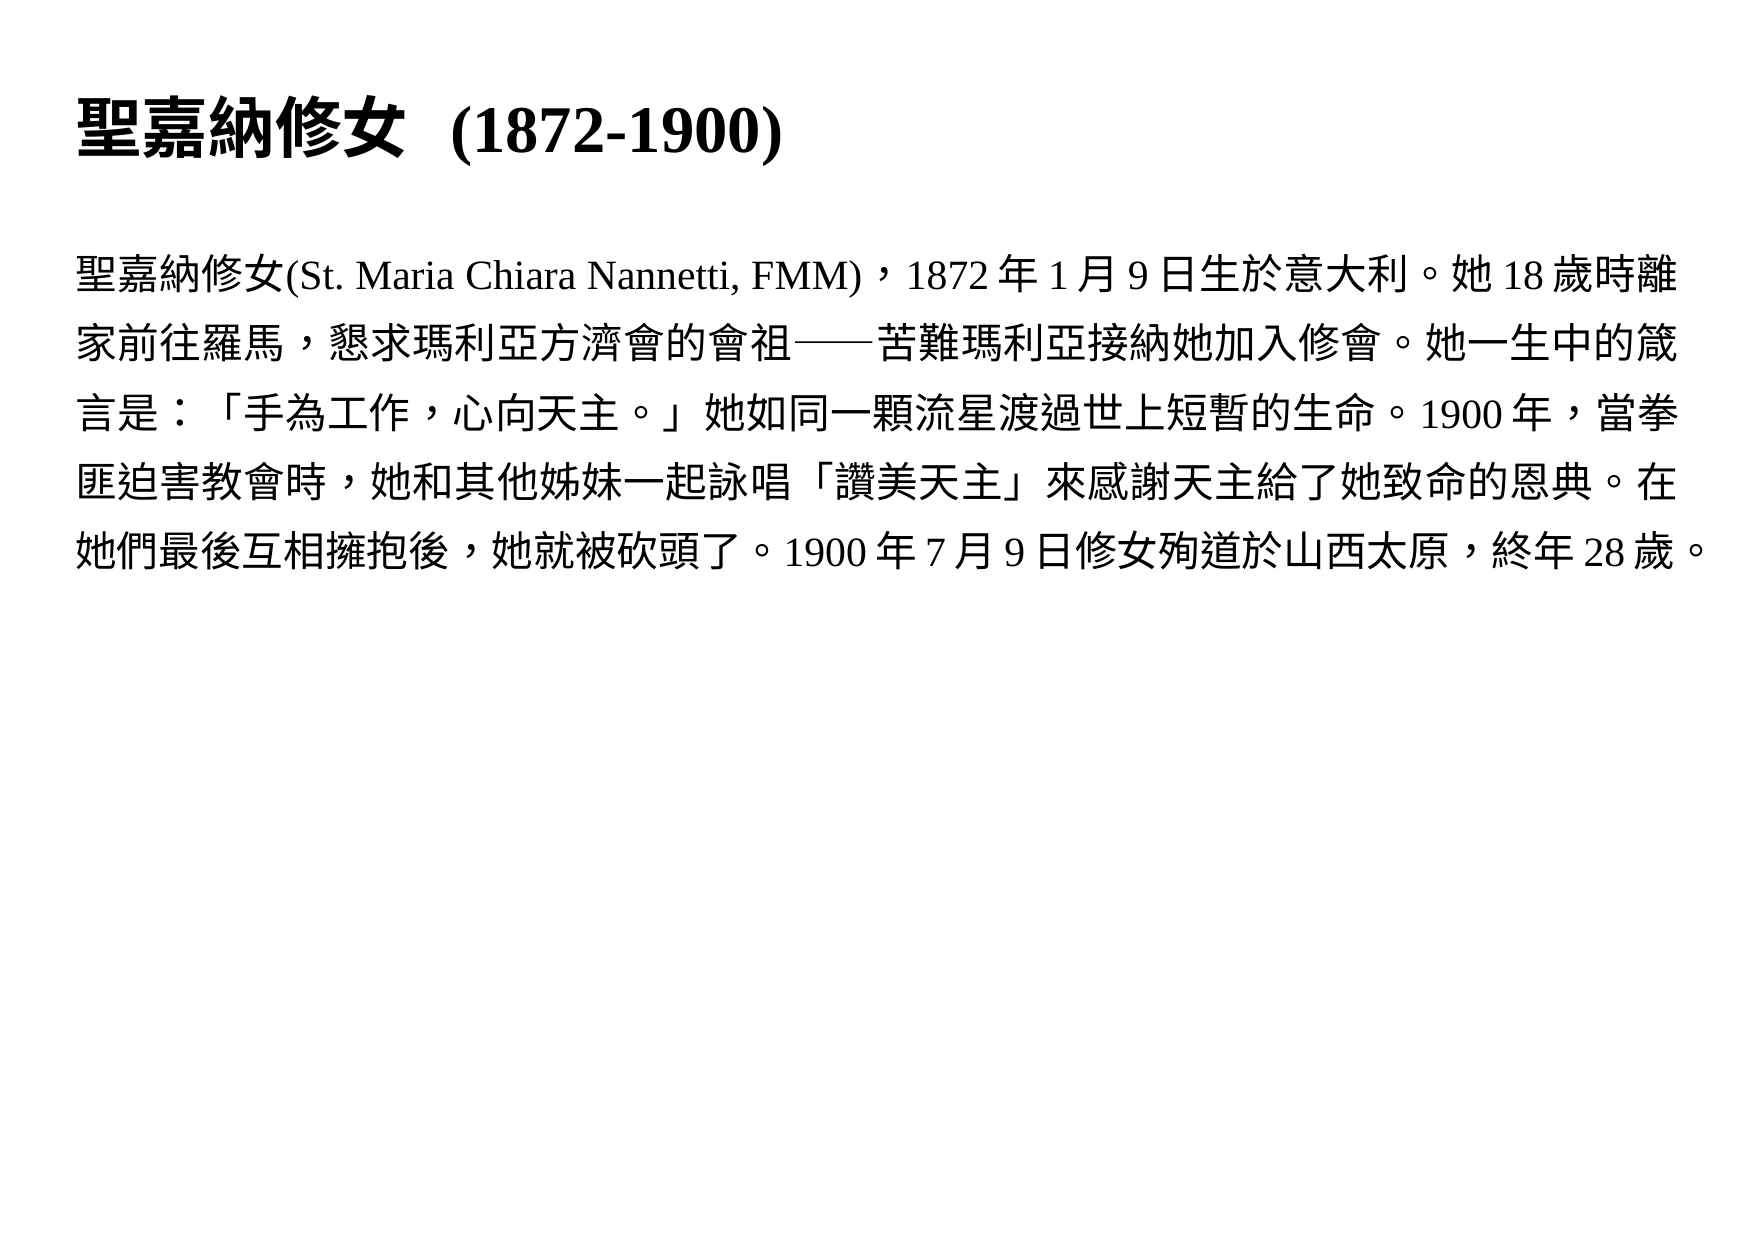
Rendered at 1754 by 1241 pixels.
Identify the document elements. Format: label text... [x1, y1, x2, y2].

text 聖嘉納修女 (1872-1900) [75, 75, 1679, 172]
text 聖嘉納修女(St. Maria Chiara Nannetti, FMM)，1872年1月9日生於意大利。她18歲時離家前往羅馬，懇求瑪利亞方濟會的會祖——苦難瑪利亞接納她加入修會。她一生中的箴言是：「手為工作，心向天主。」她如同一顆流星渡過世上短暫的生命。1900年，當拳匪迫害教會時，她和其他姊妹一起詠唱「讚美天主」來感謝天主給了她致命的恩典。在她們最後互相擁抱後，她就被砍頭了。1900年7月9日修女殉道於山西太原，終年28歲。 [75, 241, 1679, 578]
